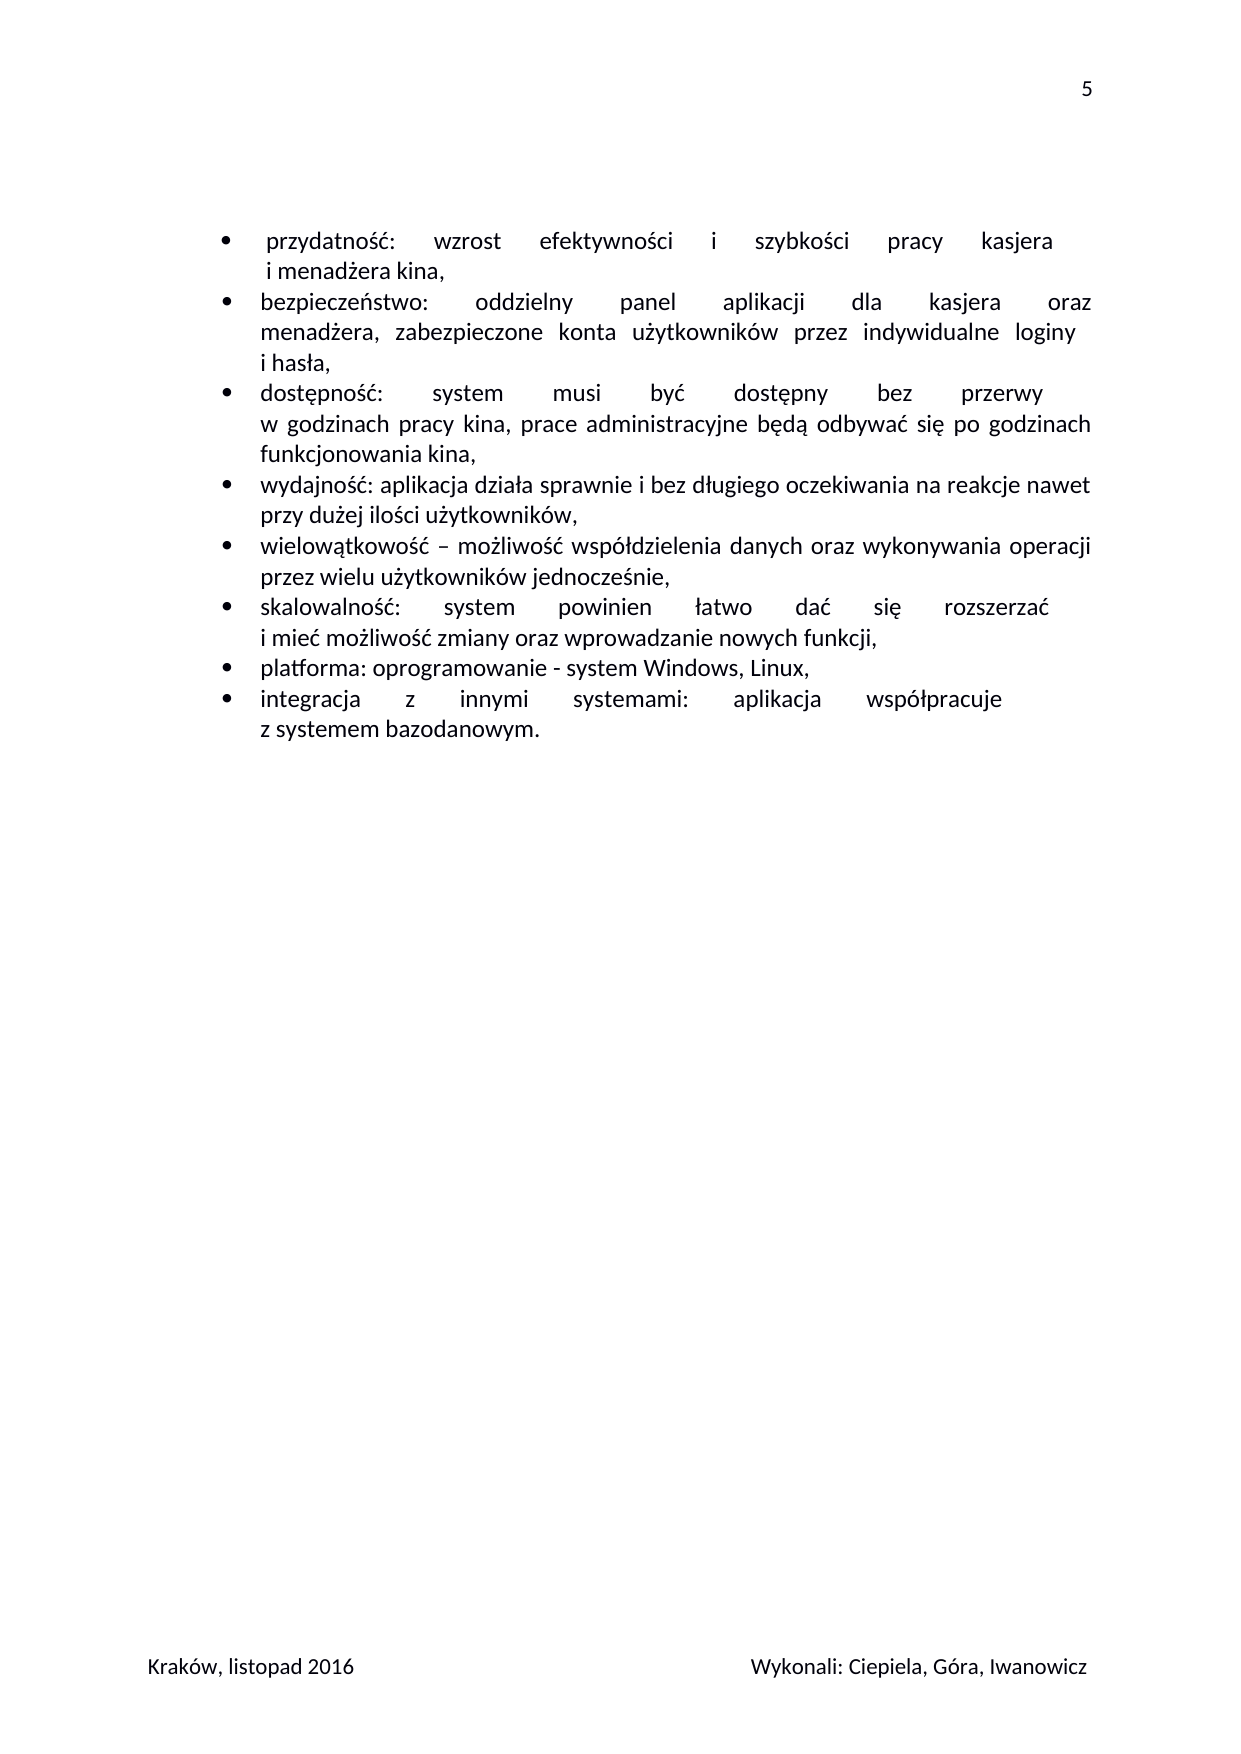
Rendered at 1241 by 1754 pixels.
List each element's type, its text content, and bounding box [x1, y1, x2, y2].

list skalowalność: system powinien łatwo dać się rozszerzać i mieć możliwość zmiany oraz wprowadzanie nowych funkcji, [223, 591, 1092, 652]
list bezpieczeństwo: oddzielny panel aplikacji dla kasjera oraz menadżera, zabezpieczone konta użytkowników przez indywidualne loginy i hasła, [223, 286, 1092, 377]
list dostępność: system musi być dostępny bez przerwy w godzinach pracy kina, prace administracyjne będą odbywać się po godzinach funkcjonowania kina, [223, 377, 1092, 469]
list przydatność: wzrost efektywności i szybkości pracy kasjera i menadżera kina, [222, 225, 1092, 286]
list wydajność: aplikacja działa sprawnie i bez długiego oczekiwania na reakcje nawet przy dużej ilości użytkowników, [223, 469, 1092, 530]
list wielowątkowość – możliwość współdzielenia danych oraz wykonywania operacji przez wielu użytkowników jednocześnie, [223, 530, 1092, 591]
list platforma: oprogramowanie - system Windows, Linux, [223, 652, 1092, 683]
list integracja z innymi systemami: aplikacja współpracuje z systemem bazodanowym. [223, 683, 1092, 744]
